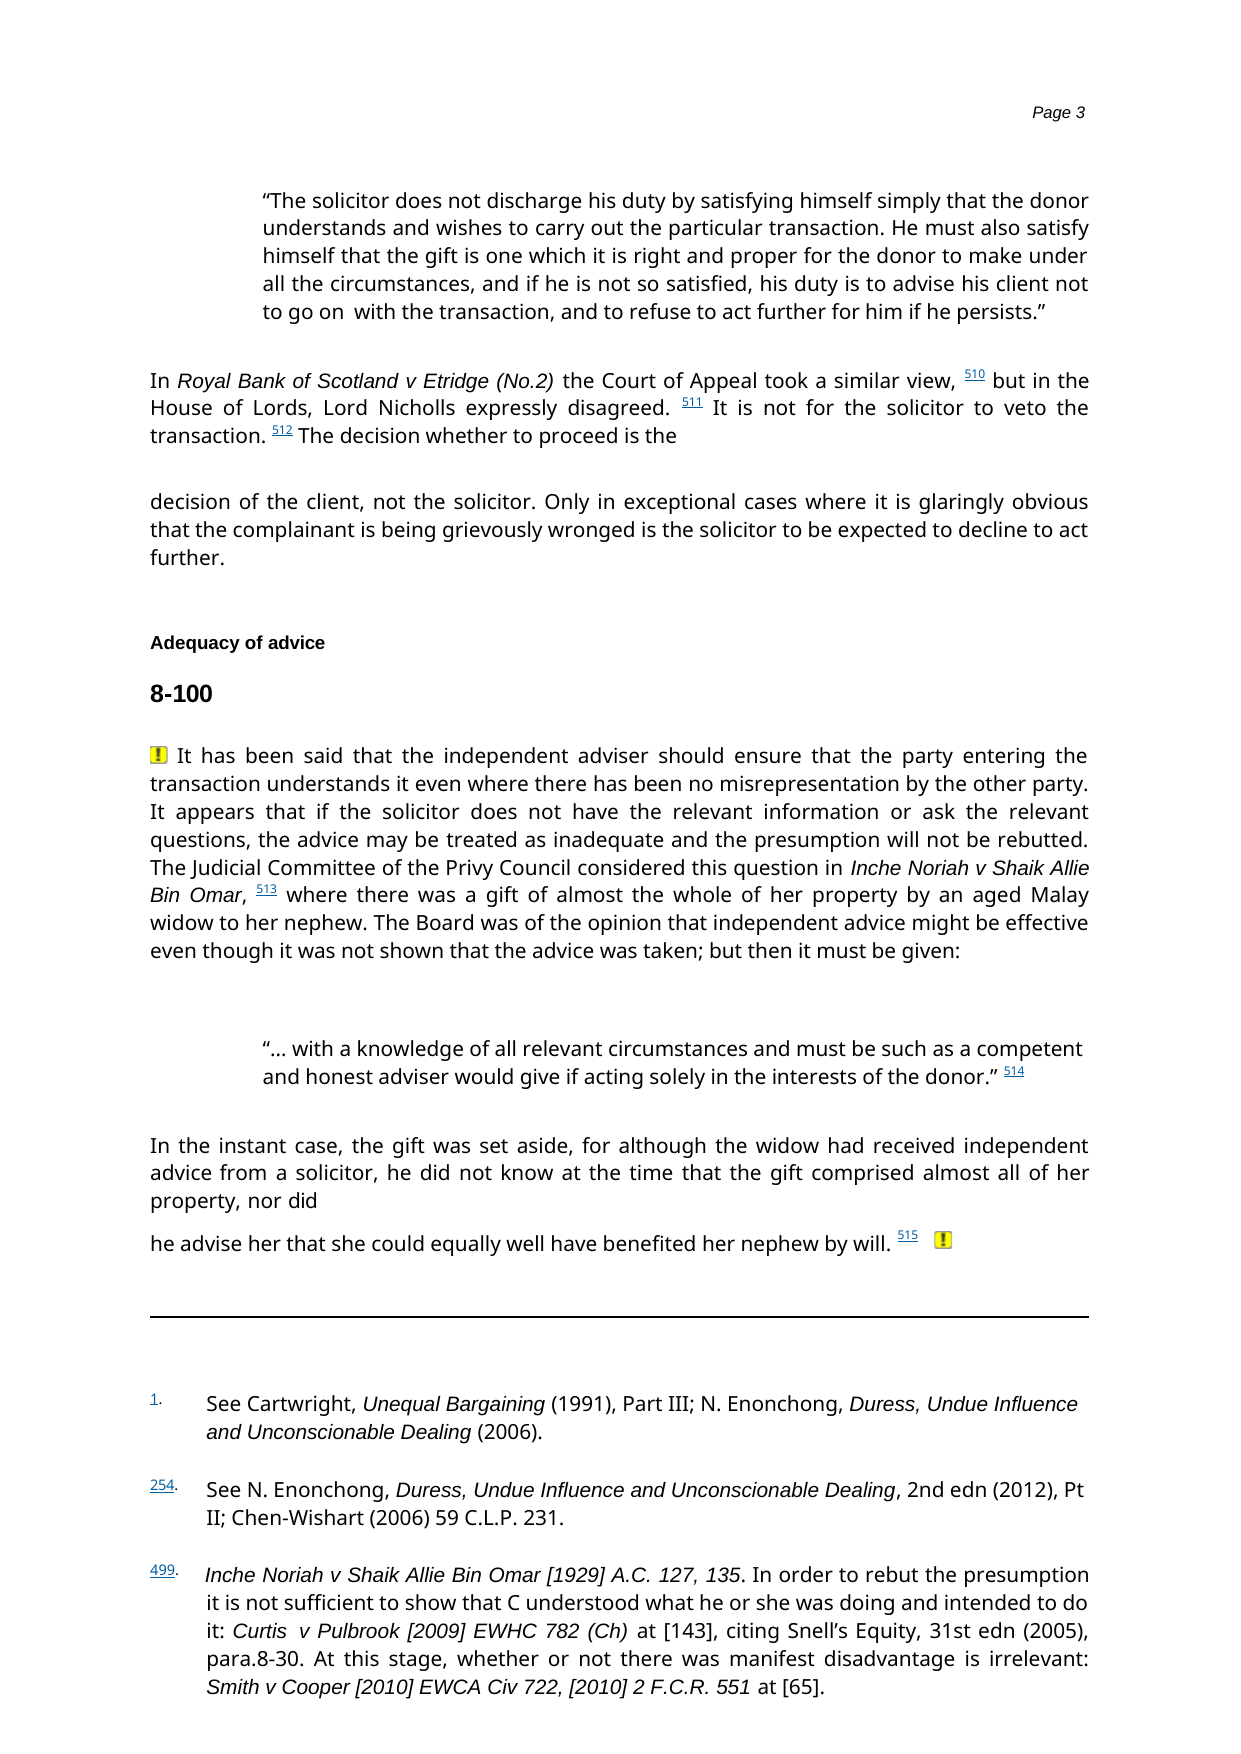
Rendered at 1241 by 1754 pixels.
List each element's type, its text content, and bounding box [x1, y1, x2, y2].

text In Royal Bank of Scotland v Etridge (No.2) the Court of Appeal took a similar view, 510 but in the House of Lords, Lord Nicholls expressly disagreed. 511 It is not for the solicitor to veto the transaction. 512 The decision whether to proceed is the [150, 366, 1090, 450]
picture [150, 746, 168, 764]
text 254. See N. Enonchong, Duress, Undue Influence and Unconscionable Dealing, 2nd edn (2012), Pt II; Chen-Wishart (2006) 59 C.L.P. 231. [150, 1475, 1090, 1531]
text 1. See Cartwright, Unequal Bargaining (1991), Part III; N. Enonchong, Duress, Undue Influence and Unconscionable Dealing (2006). [150, 1389, 1090, 1446]
picture [934, 1231, 953, 1249]
subtitle 8-100 [150, 679, 1107, 708]
text decision of the client, not the solicitor. Only in exceptional cases where it is glaringly obvious that the complainant is being grievously wronged is the solicitor to be expected to decline to act further. [150, 487, 1090, 571]
text 499. Inche Noriah v Shaik Allie Bin Omar [1929] A.C. 127, 135. In order to rebut the presumption it is not sufficient to show that C understood what he or she was doing and intended to do it: Curtis v Pulbrook [2009] EWHC 782 (Ch) at [143], citing Snell’s Equity, 31st edn (2005), para.8-30. At this stage, whether or not there was manifest disadvantage is irrelevant: Smith v Cooper [2010] EWCA Civ 722, [2010] 2 F.C.R. 551 at [65]. [150, 1560, 1090, 1700]
text “The solicitor does not discharge his duty by satisfying himself simply that the donor understands and wishes to carry out the particular transaction. He must also satisfy himself that the gift is one which it is right and proper for the donor to make under all the circumstances, and if he is not so satisfied, his duty is to advise his client not to go on with the transaction, and to refuse to act further for him if he persists.” [262, 186, 1090, 326]
text It has been said that the independent adviser should ensure that the party entering the transaction understands it even where there has been no misrepresentation by the other party. It appears that if the solicitor does not have the relevant information or ask the relevant questions, the advice may be treated as inadequate and the presumption will not be rebutted. The Judicial Committee of the Privy Council considered this question in Inche Noriah v Shaik Allie Bin Omar, 513 where there was a gift of almost the whole of her property by an aged Malay widow to her nephew. The Board was of the opinion that independent advice might be effective even though it was not shown that the advice was taken; but then it must be given: [150, 742, 1090, 965]
text “… with a knowledge of all relevant circumstances and must be such as a competent and honest adviser would give if acting solely in the interests of the donor.” 514 [262, 1035, 1107, 1090]
text Adequacy of advice [150, 632, 1107, 653]
text he advise her that she could equally well have benefited her nephew by will. 515 [150, 1227, 1107, 1258]
text In the instant case, the gift was set aside, for although the widow had received independent advice from a solicitor, he did not know at the time that the gift comprised almost all of her property, nor did [150, 1131, 1090, 1214]
